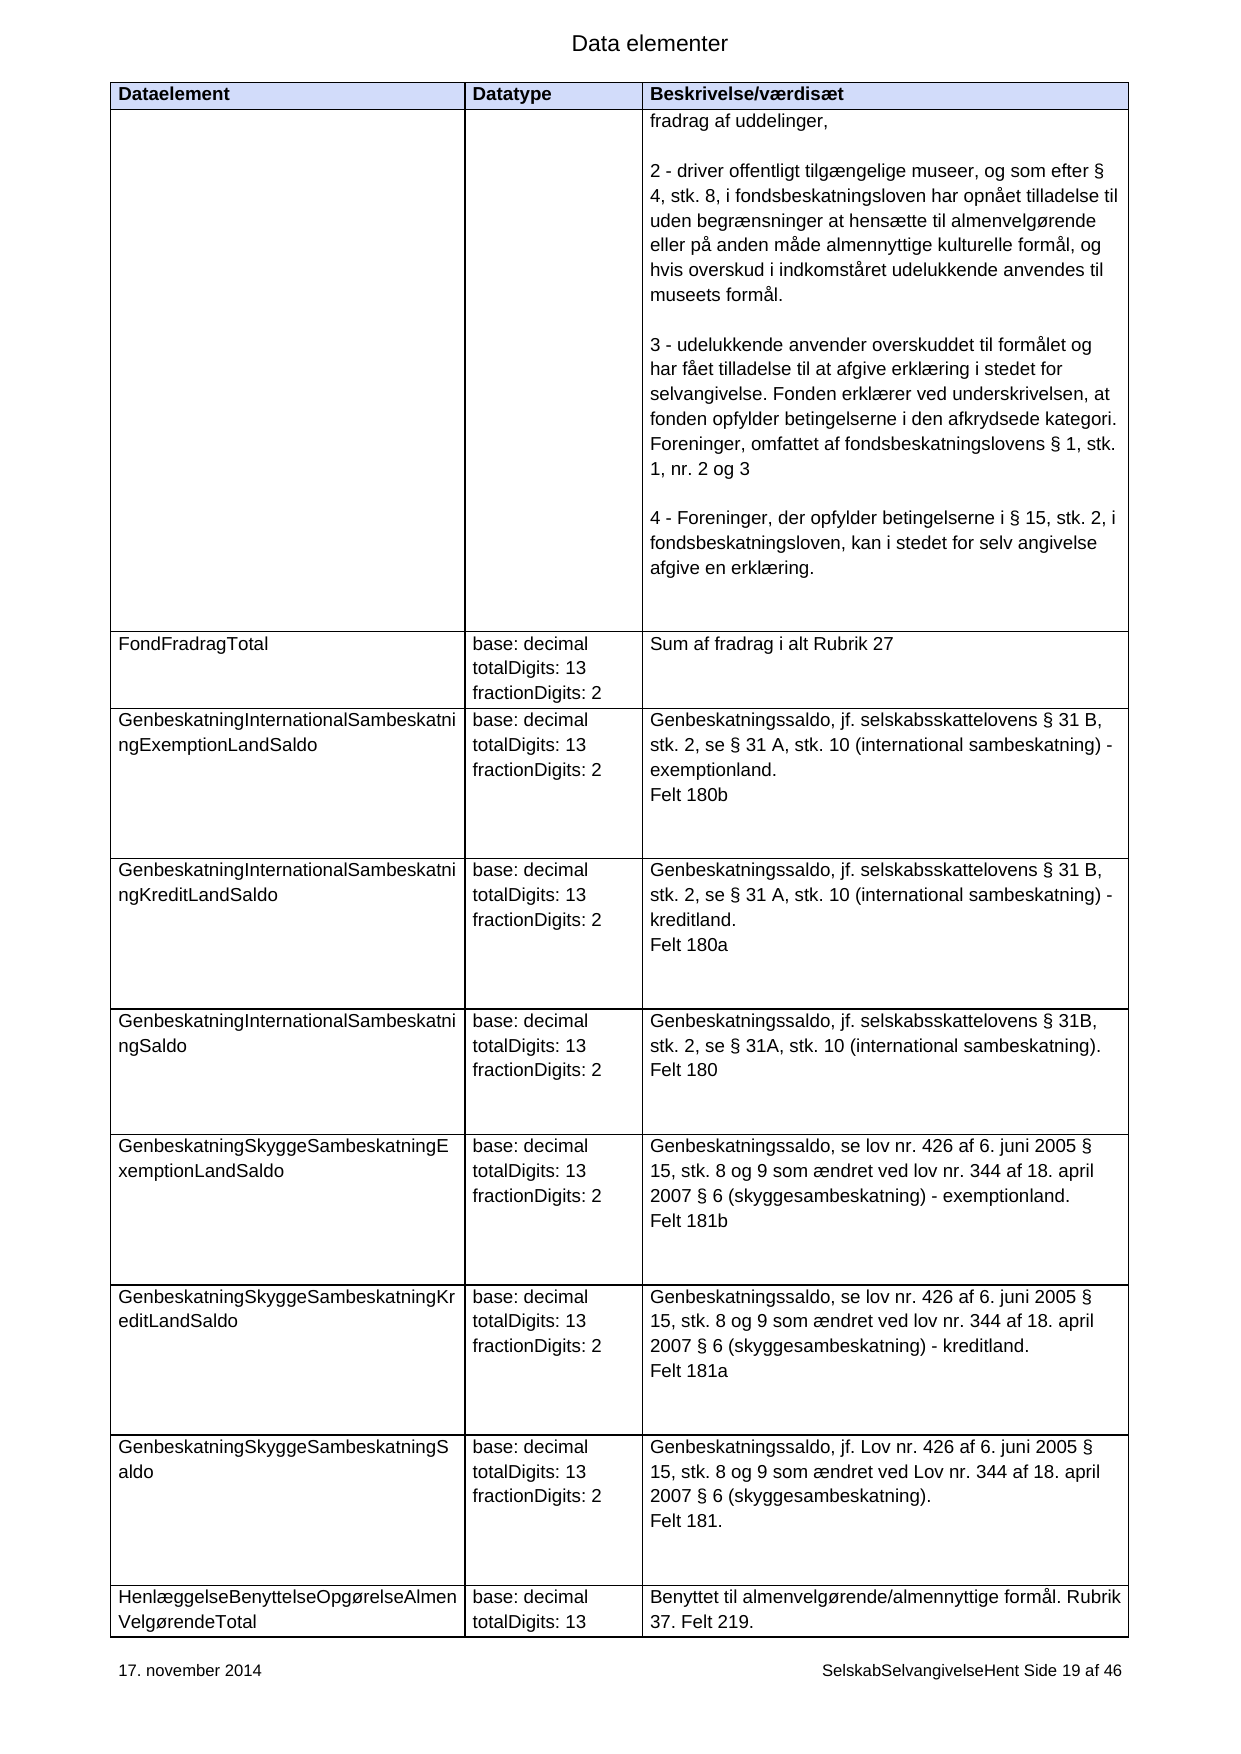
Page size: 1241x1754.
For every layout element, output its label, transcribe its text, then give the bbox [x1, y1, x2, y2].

table_cell Genbeskatningssaldo, jf. selskabsskattelovens § 31B, stk. 2, se § 31A, stk. 10 (international sambeskatning). Felt 180 [643, 1010, 1128, 1133]
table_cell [111, 1586, 464, 1636]
table_cell Genbeskatningssaldo, se lov nr. 426 af 6. juni 2005 § 15, stk. 8 og 9 som ændret ved lov nr. 344 af 18. april 2007 § 6 (skyggesambeskatning) - kreditland. Felt 181a [643, 1286, 1128, 1434]
table_cell GenbeskatningSkyggeSambeskatningSaldo [111, 1436, 464, 1584]
table_cell Genbeskatningssaldo, jf. selskabsskattelovens § 31 B, stk. 2, se § 31 A, stk. 10 (international sambeskatning) - exemptionland. Felt 180b [643, 709, 1128, 858]
table_cell base: decimal totalDigits: 13 fractionDigits: 2 [466, 1010, 642, 1133]
table_cell Sum af fradrag i alt Rubrik 27 [643, 632, 1128, 707]
table_cell Genbeskatningssaldo, jf. Lov nr. 426 af 6. juni 2005 § 15, stk. 8 og 9 som ændret ved Lov nr. 344 af 18. april 2007 § 6 (skyggesambeskatning). Felt 181. [643, 1436, 1128, 1584]
table_header Datatype [466, 83, 642, 109]
table_cell base: decimal totalDigits: 13 fractionDigits: 2 [466, 1135, 642, 1284]
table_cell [466, 1586, 642, 1636]
table_cell base: decimal totalDigits: 13 fractionDigits: 2 [466, 859, 642, 1008]
table_cell base: decimal totalDigits: 13 fractionDigits: 2 [466, 709, 642, 858]
table_cell GenbeskatningInternationalSambeskatningExemptionLandSaldo [111, 709, 464, 858]
table_cell FondFradragTotal [111, 632, 464, 707]
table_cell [643, 1586, 1128, 1636]
table_header Dataelement [111, 83, 464, 109]
table_cell GenbeskatningInternationalSambeskatningKreditLandSaldo [111, 859, 464, 1008]
table_cell base: decimal totalDigits: 13 fractionDigits: 2 [466, 632, 642, 707]
table_cell GenbeskatningSkyggeSambeskatningExemptionLandSaldo [111, 1135, 464, 1284]
table_header Beskrivelse/værdisæt [643, 83, 1128, 109]
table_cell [466, 110, 642, 631]
table_cell base: decimal totalDigits: 13 fractionDigits: 2 [466, 1286, 642, 1434]
table_cell GenbeskatningInternationalSambeskatningSaldo [111, 1010, 464, 1133]
table_cell Genbeskatningssaldo, se lov nr. 426 af 6. juni 2005 § 15, stk. 8 og 9 som ændret ved lov nr. 344 af 18. april 2007 § 6 (skyggesambeskatning) - exemptionland. Felt 181b [643, 1135, 1128, 1284]
table_cell Genbeskatningssaldo, jf. selskabsskattelovens § 31 B, stk. 2, se § 31 A, stk. 10 (international sambeskatning) - kreditland. Felt 180a [643, 859, 1128, 1008]
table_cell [643, 110, 1128, 631]
table_cell base: decimal totalDigits: 13 fractionDigits: 2 [466, 1436, 642, 1584]
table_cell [111, 110, 464, 631]
table_cell GenbeskatningSkyggeSambeskatningKreditLandSaldo [111, 1286, 464, 1434]
